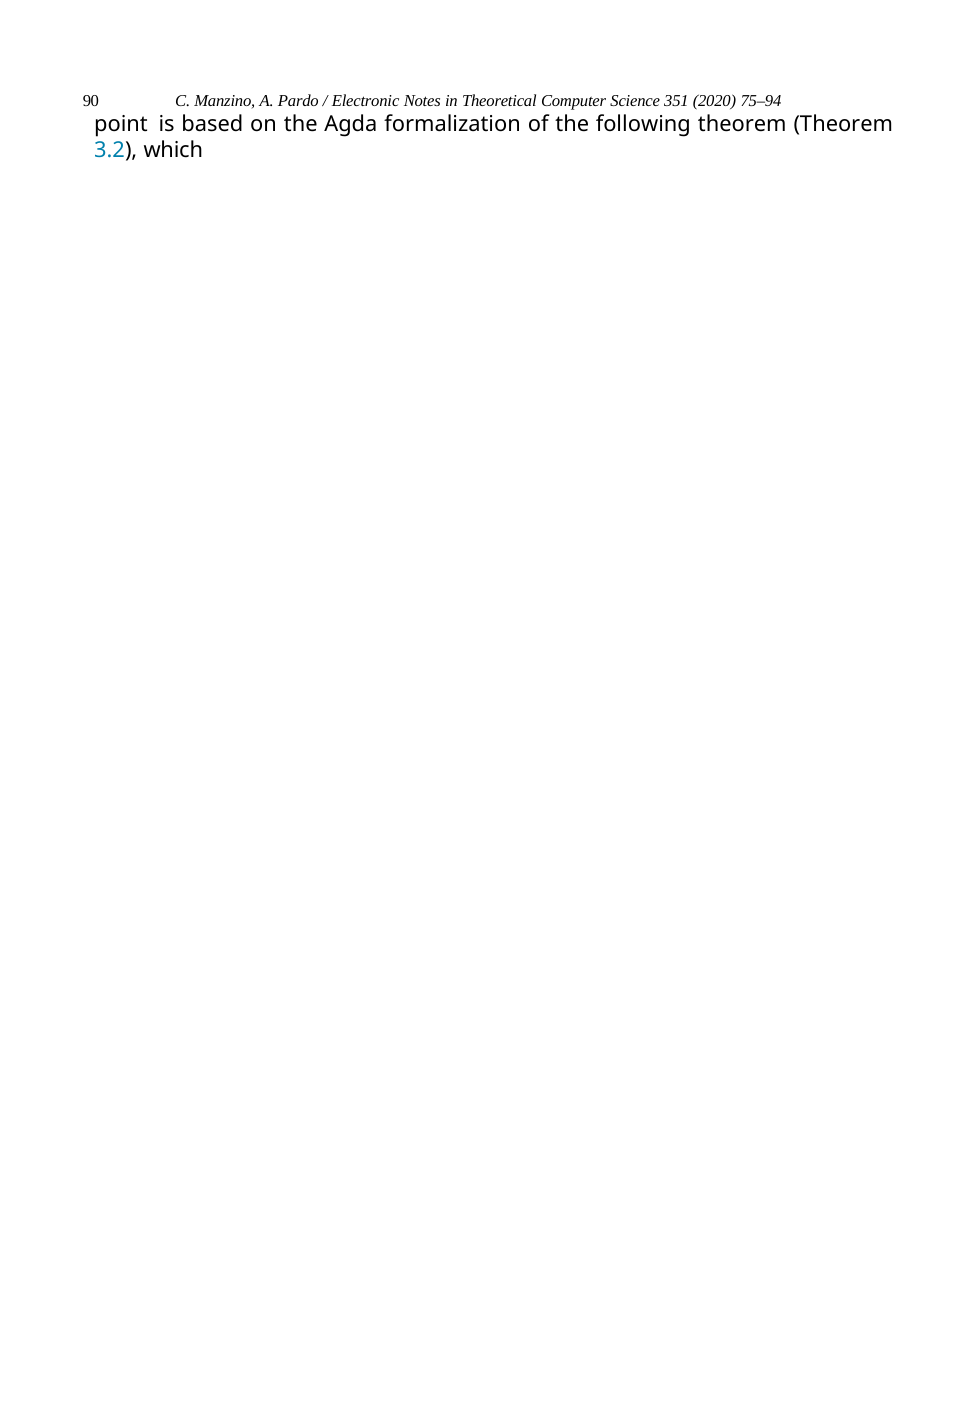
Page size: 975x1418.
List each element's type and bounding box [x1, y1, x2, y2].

text [94, 110, 893, 164]
